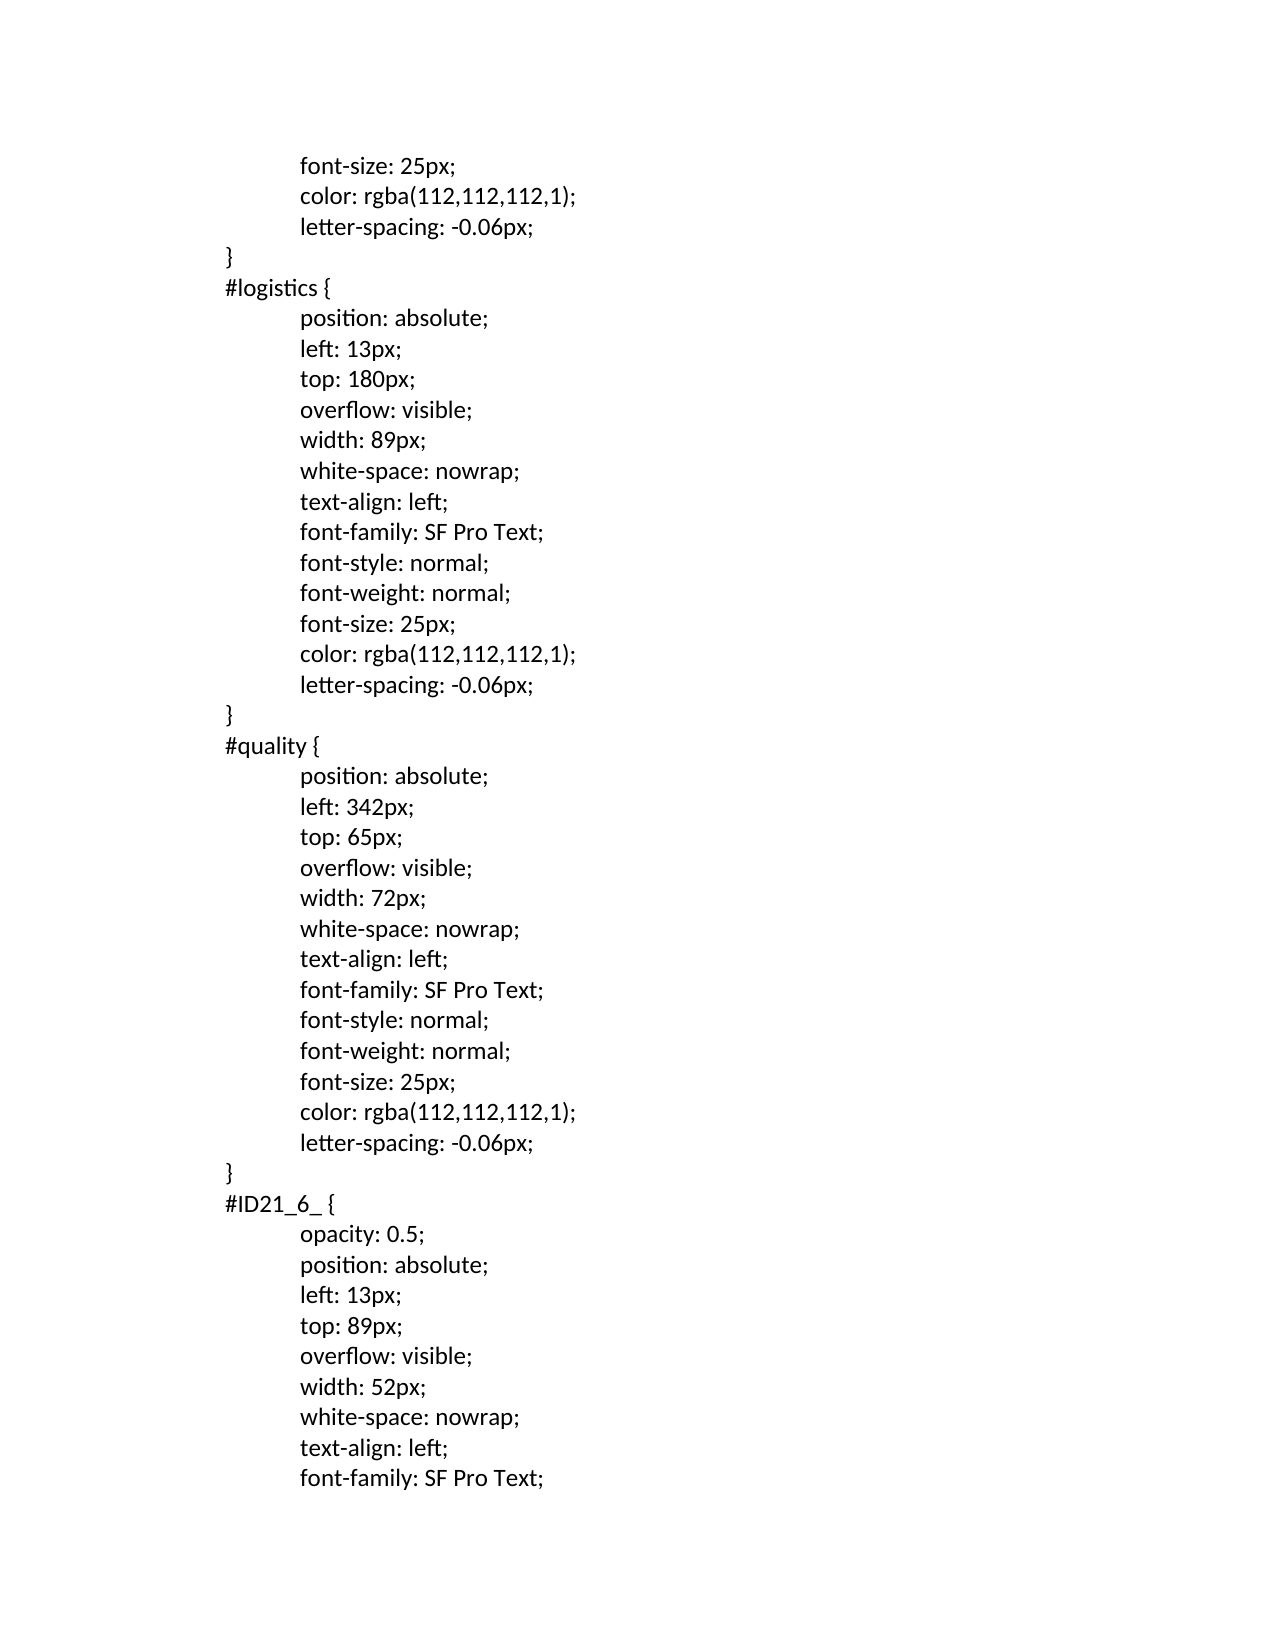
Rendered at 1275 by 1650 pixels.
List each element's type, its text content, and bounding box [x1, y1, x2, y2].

text left: 13px; [150, 333, 1125, 364]
text position: absolute; [150, 1249, 1125, 1279]
text overflow: visible; [150, 1340, 1125, 1371]
text font-weight: normal; [150, 577, 1125, 608]
text } [150, 699, 1125, 730]
text color: rgba(112,112,112,1); [150, 1096, 1125, 1127]
text text-align: left; [150, 486, 1125, 516]
text #ID21_6_ { [150, 1188, 1125, 1218]
text #logistics { [150, 272, 1125, 303]
text font-size: 25px; [150, 608, 1125, 638]
text font-family: SF Pro Text; [150, 1462, 1125, 1493]
text letter-spacing: -0.06px; [150, 211, 1125, 242]
text font-weight: normal; [150, 1035, 1125, 1066]
text left: 342px; [150, 791, 1125, 821]
text color: rgba(112,112,112,1); [150, 638, 1125, 669]
text font-family: SF Pro Text; [150, 974, 1125, 1004]
text top: 89px; [150, 1310, 1125, 1340]
text white-space: nowrap; [150, 1401, 1125, 1432]
text width: 72px; [150, 882, 1125, 913]
text font-size: 25px; [150, 150, 1125, 181]
text letter-spacing: -0.06px; [150, 669, 1125, 699]
text width: 52px; [150, 1371, 1125, 1401]
text white-space: nowrap; [150, 455, 1125, 486]
text position: absolute; [150, 303, 1125, 333]
text overflow: visible; [150, 394, 1125, 425]
text top: 180px; [150, 364, 1125, 394]
text #quality { [150, 730, 1125, 760]
text color: rgba(112,112,112,1); [150, 181, 1125, 211]
text top: 65px; [150, 821, 1125, 852]
text } [150, 242, 1125, 272]
text text-align: left; [150, 1432, 1125, 1462]
text font-style: normal; [150, 1004, 1125, 1035]
text left: 13px; [150, 1279, 1125, 1310]
text white-space: nowrap; [150, 913, 1125, 943]
text opacity: 0.5; [150, 1218, 1125, 1249]
text font-size: 25px; [150, 1066, 1125, 1096]
text letter-spacing: -0.06px; [150, 1127, 1125, 1157]
text position: absolute; [150, 760, 1125, 791]
text overflow: visible; [150, 852, 1125, 882]
text font-style: normal; [150, 547, 1125, 577]
text width: 89px; [150, 425, 1125, 455]
text font-family: SF Pro Text; [150, 516, 1125, 547]
text text-align: left; [150, 943, 1125, 974]
text } [150, 1157, 1125, 1188]
